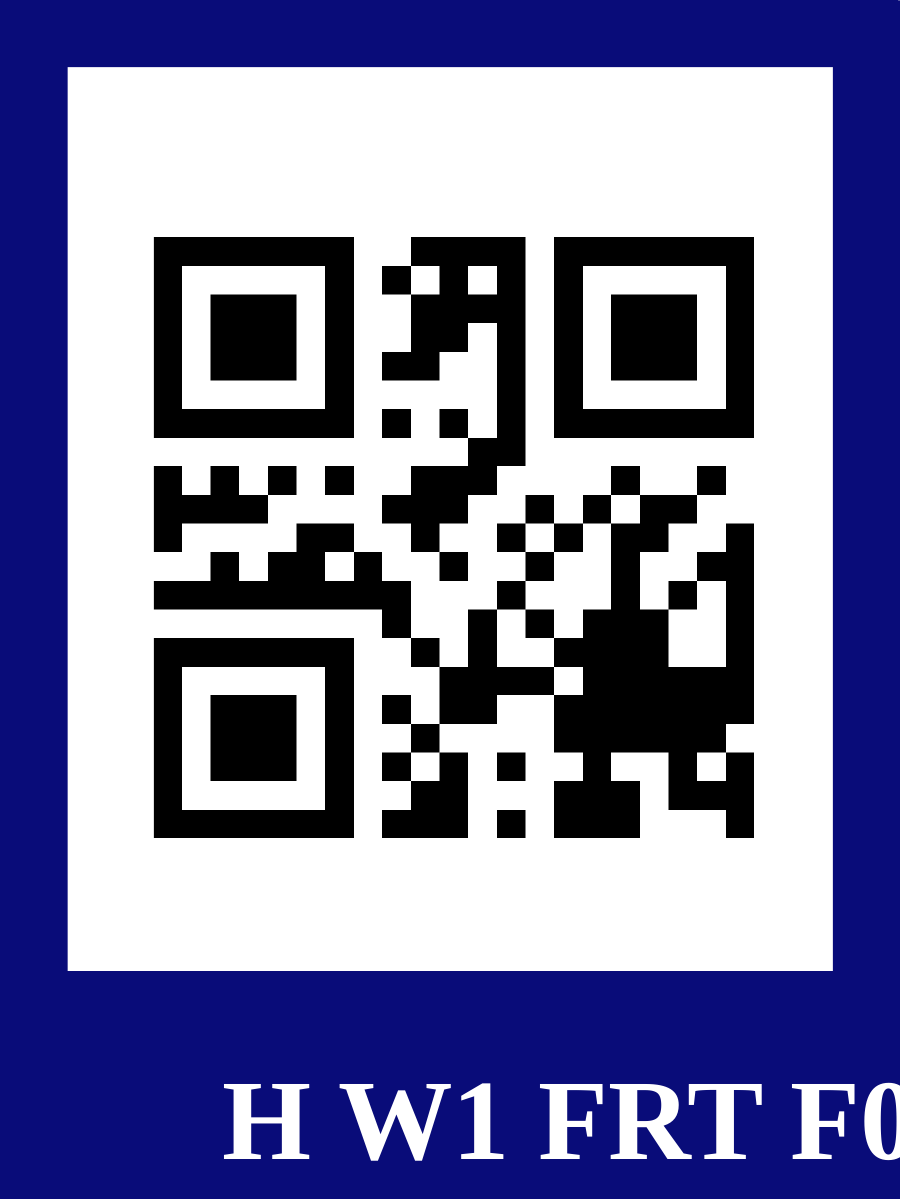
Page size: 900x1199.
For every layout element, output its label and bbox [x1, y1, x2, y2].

picture [153, 237, 754, 838]
